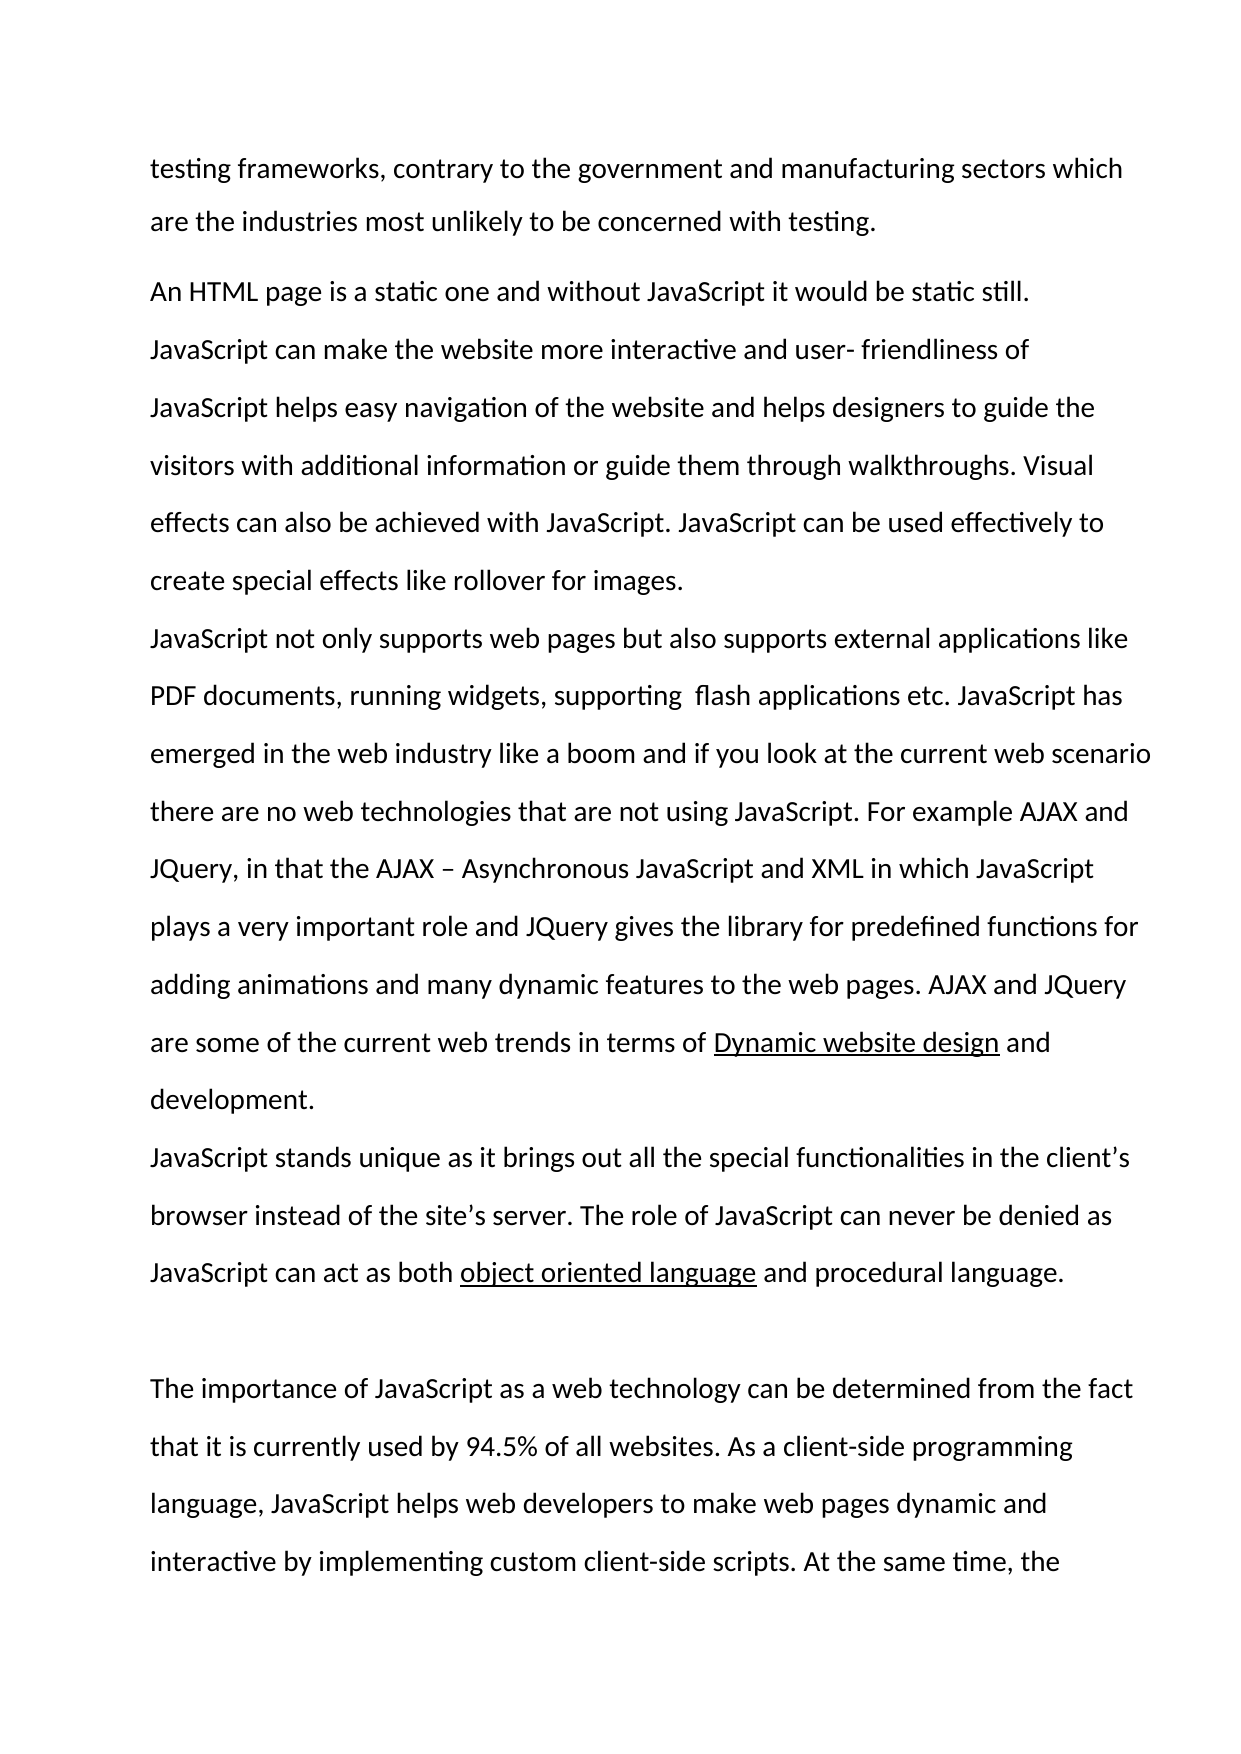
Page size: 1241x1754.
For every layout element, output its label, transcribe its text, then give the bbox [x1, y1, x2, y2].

text An HTML page is a static one and without JavaScript it would be static still. JavaScript can make the website more interactive and user- friendliness of JavaScript helps easy navigation of the website and helps designers to guide the visitors with additional information or guide them through walkthroughs. Visual effects can also be achieved with JavaScript. JavaScript can be used effectively to create special effects like rollover for images. [150, 273, 1153, 598]
text JavaScript stands unique as it brings out all the special functionalities in the client’s browser instead of the site’s server. The role of JavaScript can never be denied as JavaScript can act as both object oriented language and procedural language. [150, 1139, 1153, 1290]
text JavaScript not only supports web pages but also supports external applications like PDF documents, running widgets, supporting flash applications etc. JavaScript has emerged in the web industry like a boom and if you look at the current web scenario there are no web technologies that are not using JavaScript. For example AJAX and JQuery, in that the AJAX – Asynchronous JavaScript and XML in which JavaScript plays a very important role and JQuery gives the library for predefined functions for adding animations and many dynamic features to the web pages. AJAX and JQuery are some of the current web trends in terms of Dynamic website design and development. [150, 620, 1153, 1117]
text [150, 150, 1153, 239]
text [150, 1370, 1153, 1597]
